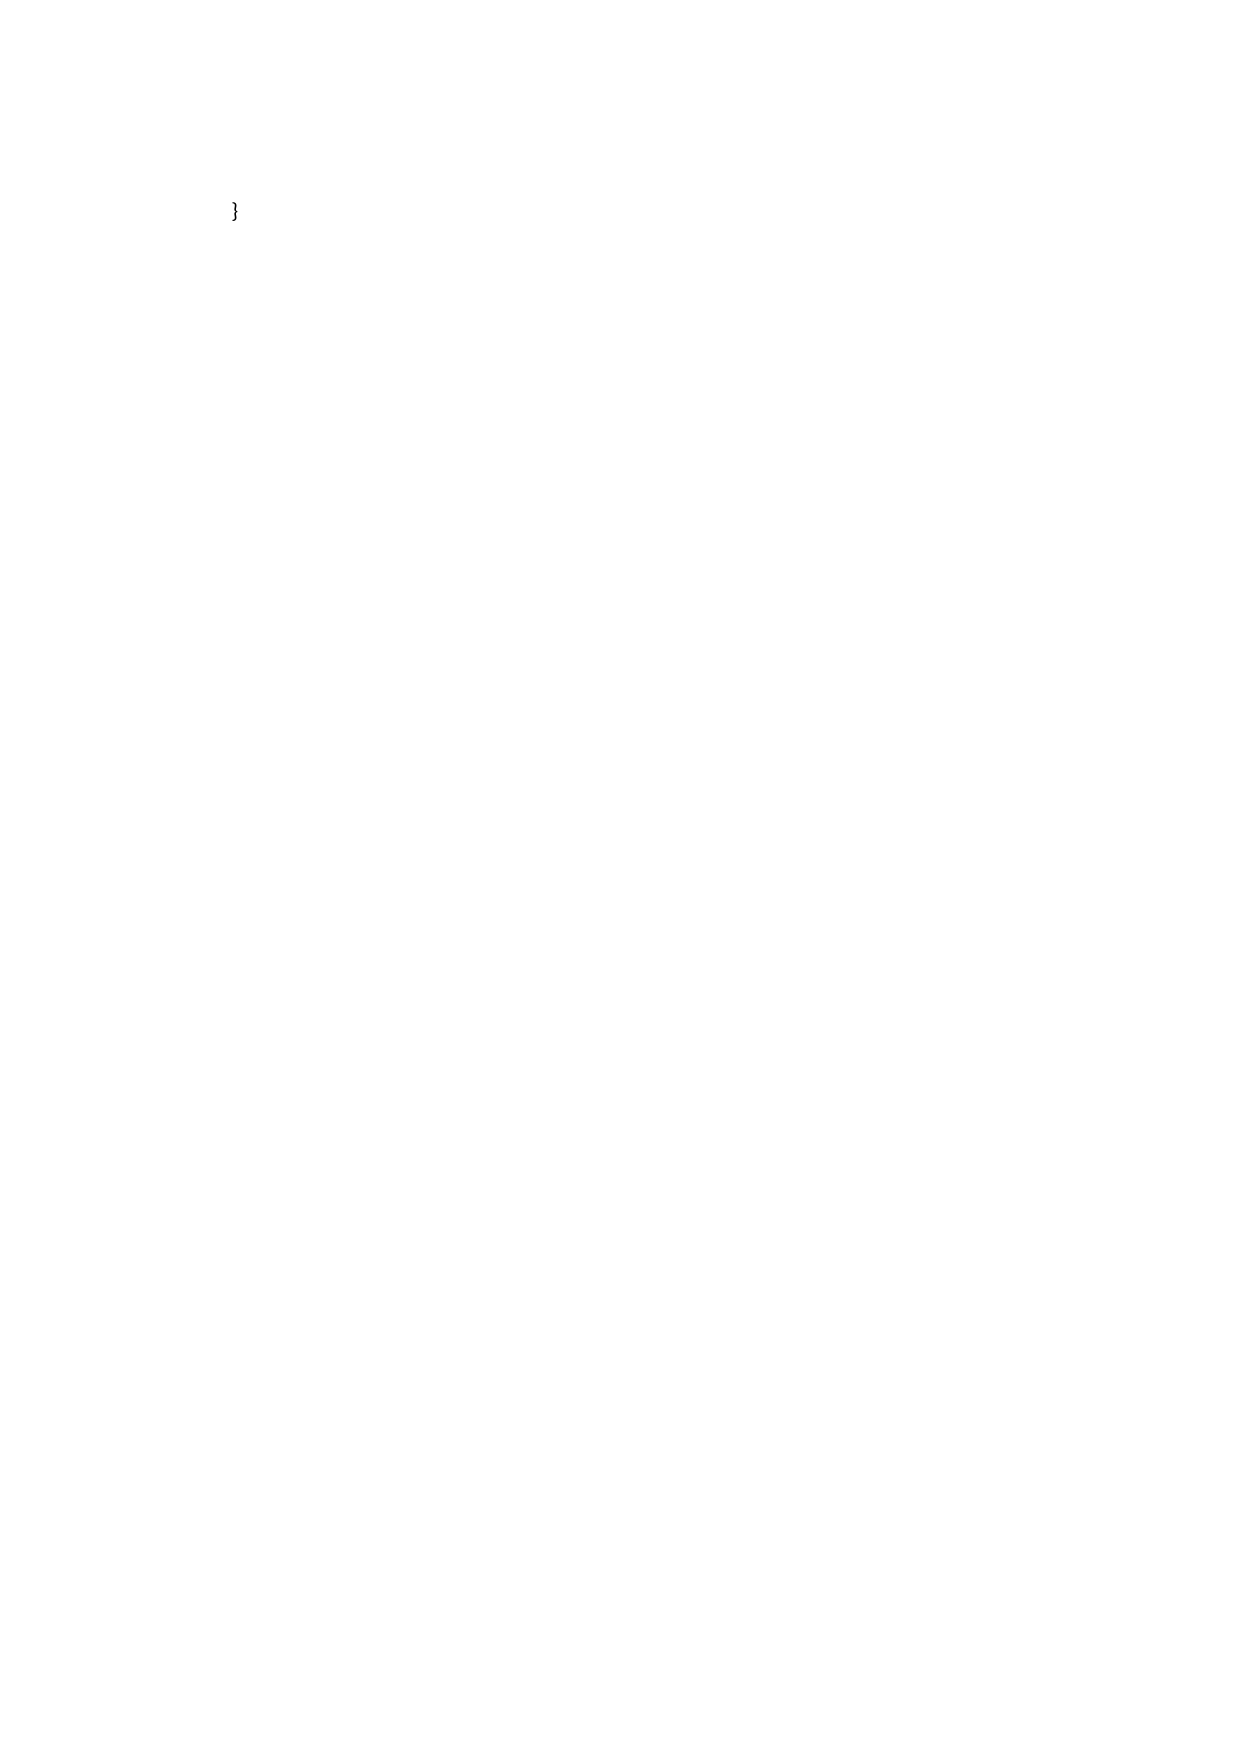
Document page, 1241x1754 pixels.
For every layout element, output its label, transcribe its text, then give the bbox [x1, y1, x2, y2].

text } [187, 194, 1053, 227]
